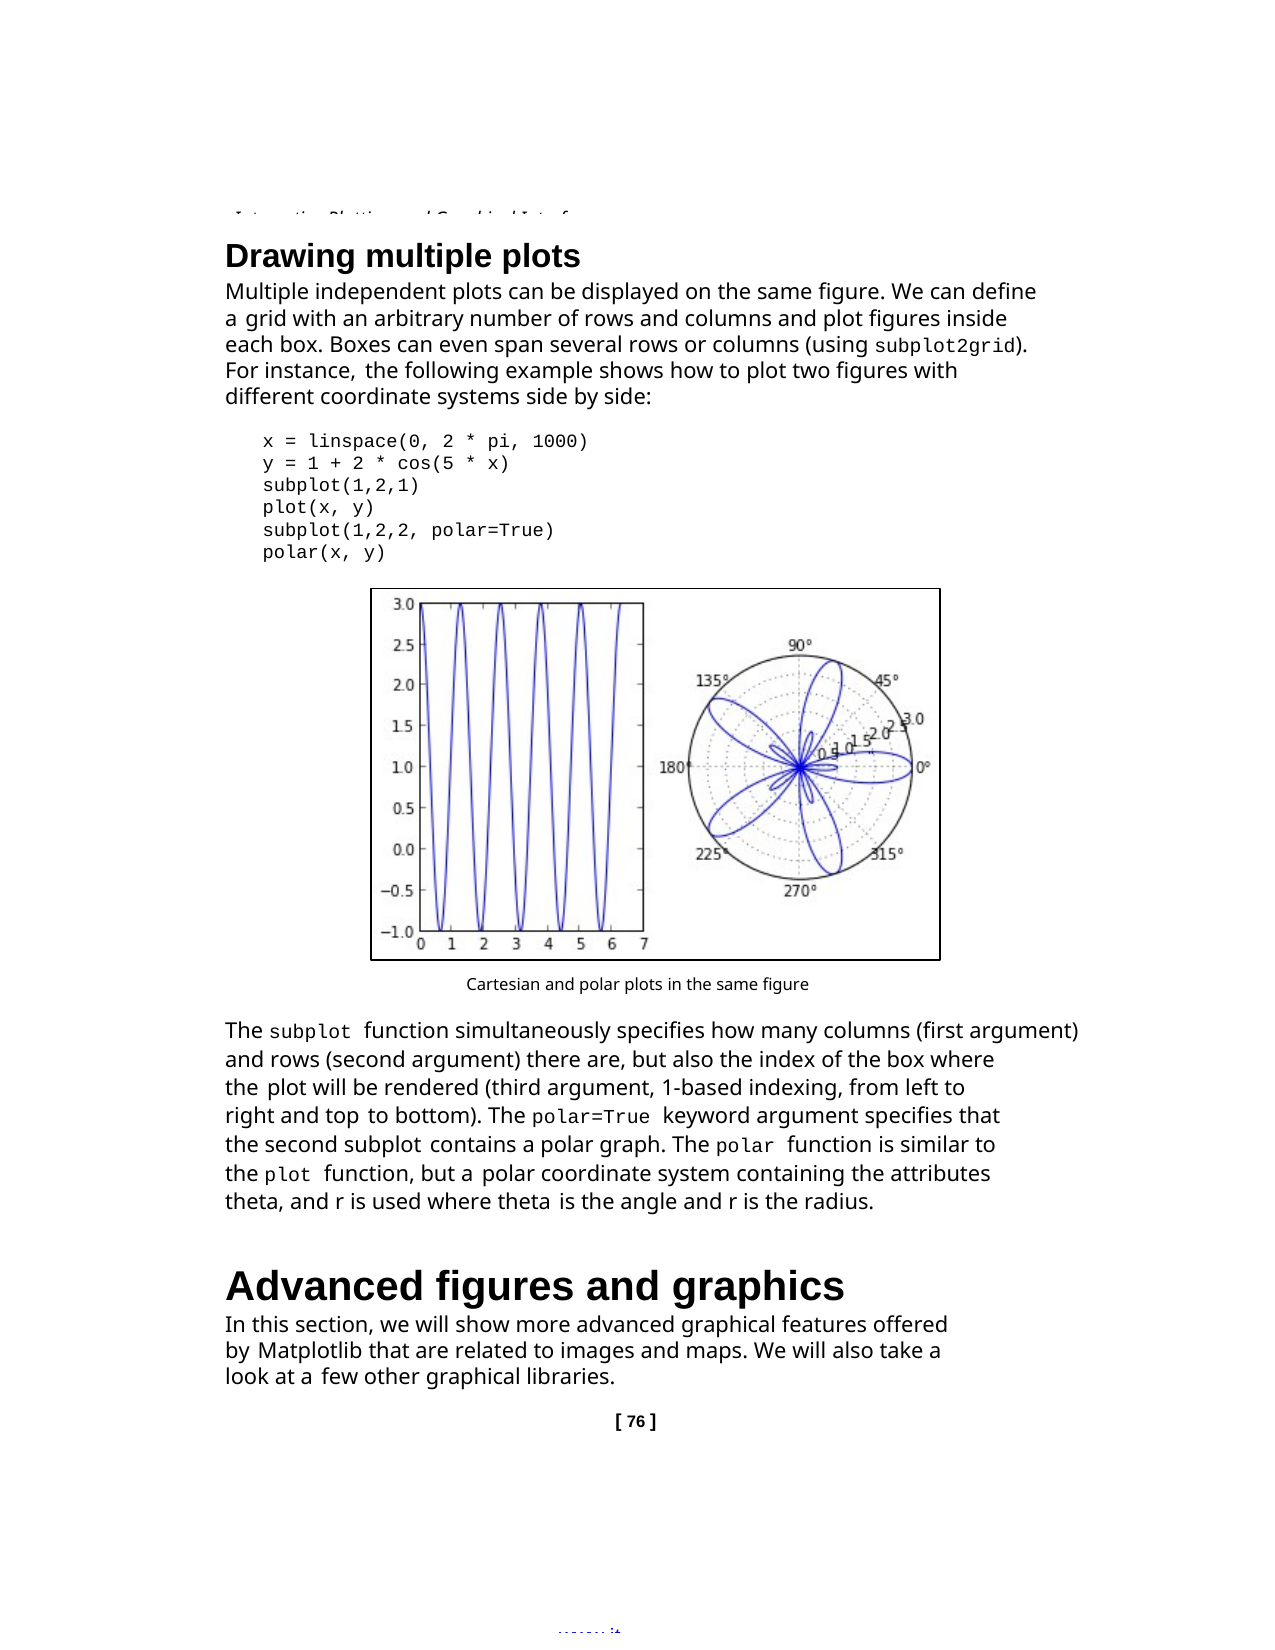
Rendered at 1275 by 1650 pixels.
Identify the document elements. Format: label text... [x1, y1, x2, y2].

text x = linspace(0, 2 * pi, 1000) y = 1 + 2 * cos(5 * x) subplot(1,2,1) [262, 431, 589, 497]
text Cartesian and polar plots in the same figure [179, 972, 1096, 995]
text and rows (second argument) there are, but also the index of the box where the plot will be rendered (third argument, 1-based indexing, from left to right and top to bottom). The polar=True keyword argument specifies that the second subplot contains a polar graph. The polar function is similar to the plot function, but a polar coordinate system containing the attributes theta, and r is used where theta is the angle and r is the radius. [225, 1044, 1018, 1216]
text subplot(1,2,2, polar=True) polar(x, y) [262, 521, 555, 564]
text In this section, we will show more advanced graphical features offered by Matplotlib that are related to images and maps. We will also take a look at a few other graphical libraries. [225, 1311, 970, 1390]
text Multiple independent plots can be displayed on the same figure. We can define a grid with an arbitrary number of rows and columns and plot figures inside each box. Boxes can even span several rows or columns (using subplot2grid). For instance, the following example shows how to plot two figures with different coordinate systems side by side: [225, 279, 1045, 410]
picture [372, 589, 939, 959]
text The subplot function simultaneously specifies how many columns (first argument) [225, 1017, 1096, 1044]
subtitle Advanced figures and graphics [225, 1261, 1096, 1309]
subtitle Drawing multiple plots [225, 236, 1096, 274]
text plot(x, y) [262, 498, 1096, 519]
text [ 76 ] [298, 1409, 973, 1431]
